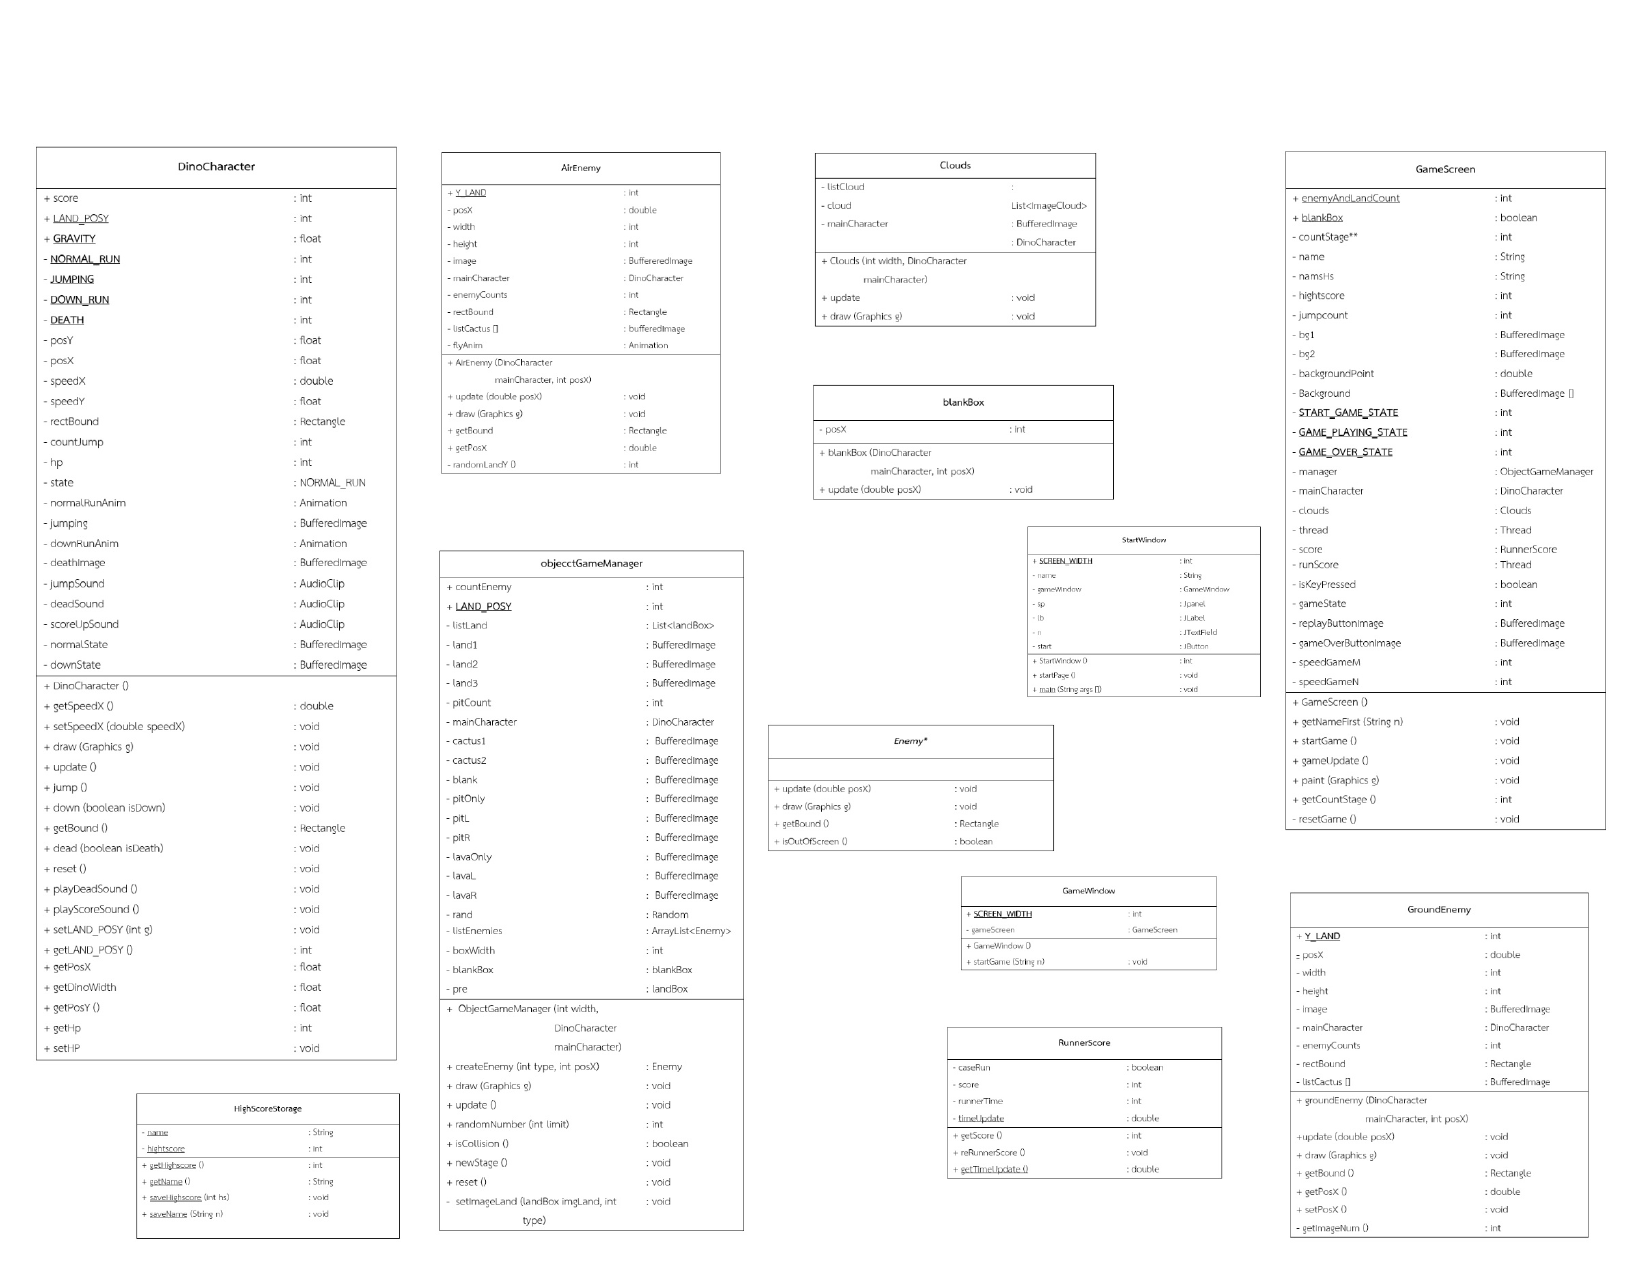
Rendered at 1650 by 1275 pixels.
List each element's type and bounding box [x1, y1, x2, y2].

picture [435, 547, 748, 1235]
picture [957, 874, 1221, 974]
picture [943, 1025, 1225, 1183]
picture [1284, 888, 1593, 1243]
picture [1025, 524, 1264, 701]
picture [810, 149, 1101, 332]
picture [437, 149, 723, 478]
picture [767, 721, 1057, 857]
picture [811, 381, 1117, 504]
picture [1281, 150, 1610, 835]
picture [133, 1090, 403, 1242]
picture [32, 143, 400, 1065]
